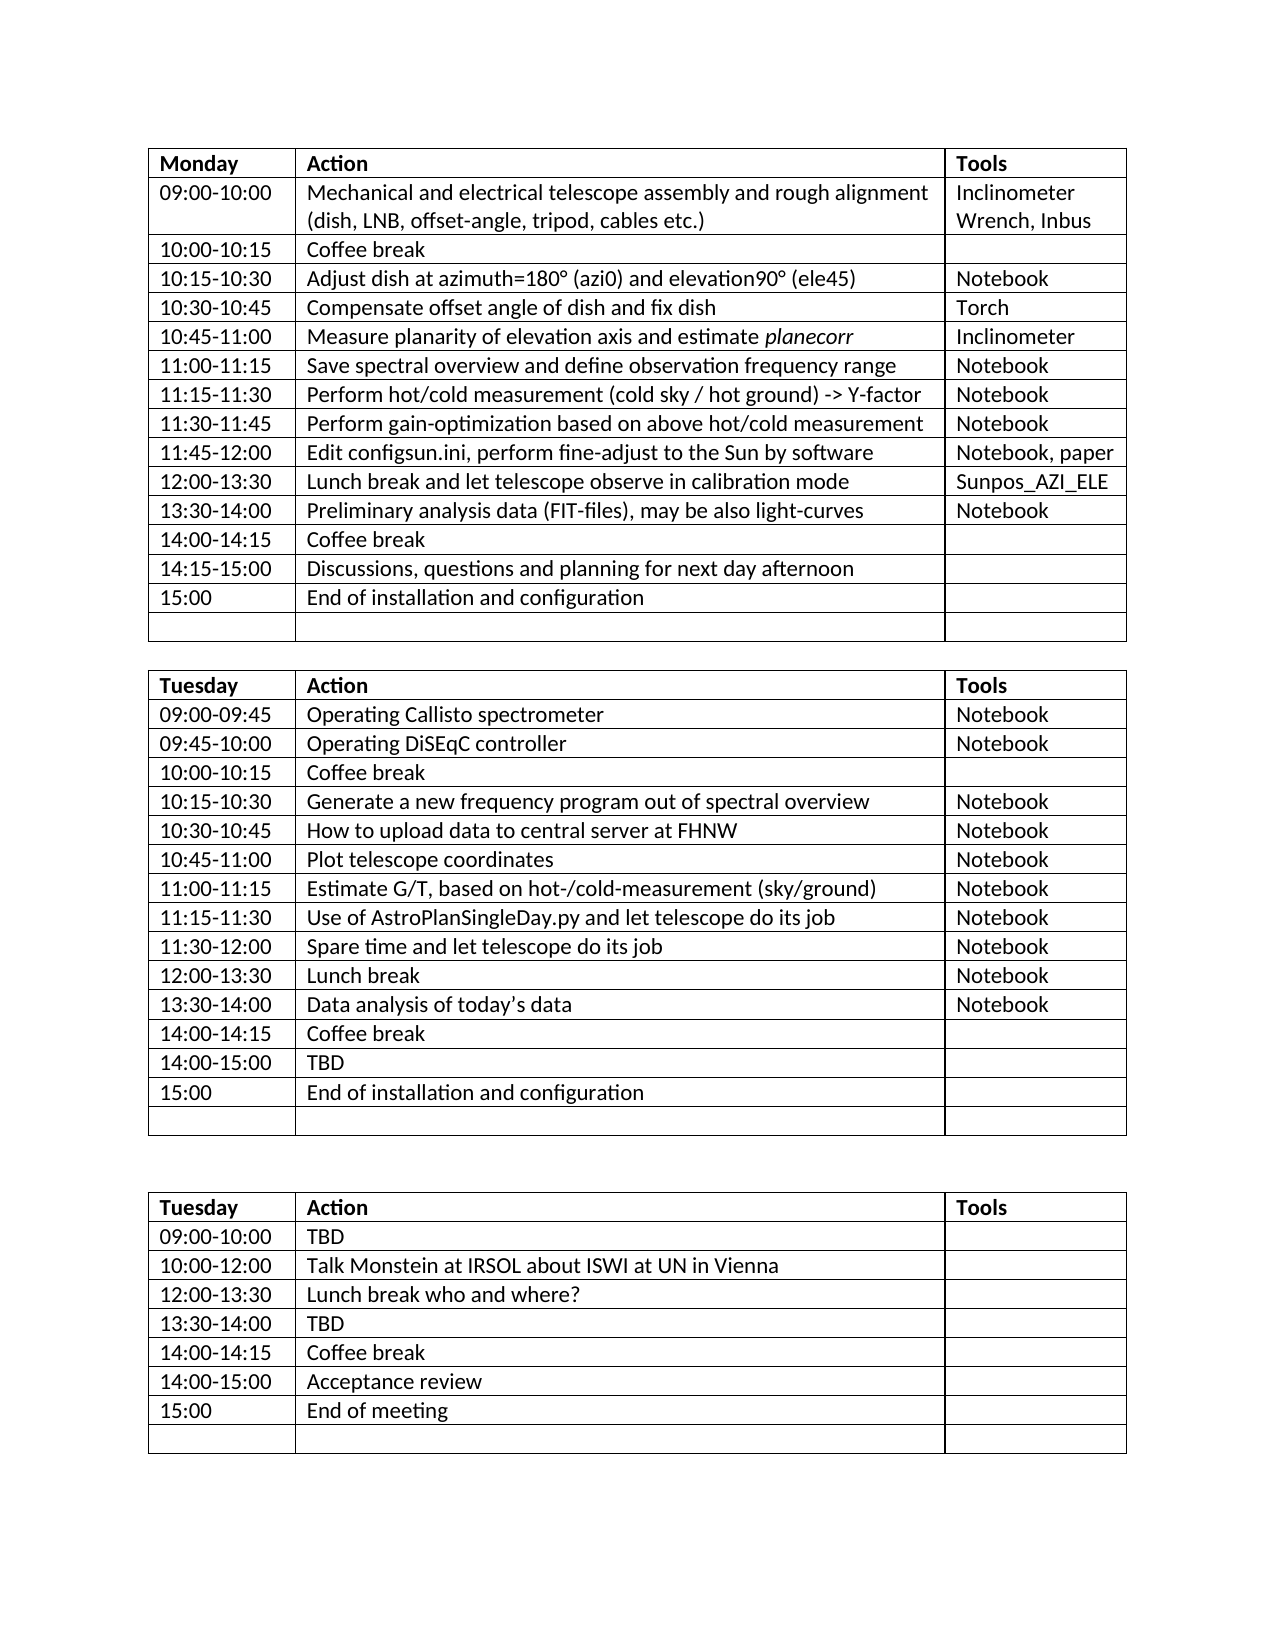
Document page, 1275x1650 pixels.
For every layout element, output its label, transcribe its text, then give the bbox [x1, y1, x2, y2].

table_cell 09:45-10:00 [149, 729, 295, 757]
table_cell 09:00-09:45 [149, 700, 295, 728]
table_cell Notebook [946, 961, 1126, 989]
table_cell Notebook [946, 496, 1126, 524]
table_cell Estimate G/T, based on hot-/cold-measurement (sky/ground) [296, 874, 944, 902]
table_cell Notebook [946, 264, 1126, 292]
table_cell Save spectral overview and define observation frequency range [296, 351, 944, 379]
table_cell 12:00-13:30 [149, 1280, 295, 1308]
table_cell Edit configsun.ini, perform fine-adjust to the Sun by software [296, 438, 944, 466]
table_cell End of meeting [296, 1396, 944, 1424]
table_cell 11:15-11:30 [149, 380, 295, 408]
table_cell 10:15-10:30 [149, 264, 295, 292]
table_cell Mechanical and electrical telescope assembly and rough alignment (dish, LNB, offset-angle, tripod, cables etc.) [296, 178, 944, 234]
table_cell 10:00-10:15 [149, 758, 295, 786]
table_cell Plot telescope coordinates [296, 845, 944, 873]
table_header Tools [946, 1193, 1126, 1221]
table_cell 11:15-11:30 [149, 903, 295, 931]
table_cell [946, 1367, 1126, 1395]
table_cell Notebook [946, 903, 1126, 931]
table_cell End of installation and configuration [296, 584, 944, 612]
table_cell Notebook [946, 816, 1126, 844]
table_cell Notebook [946, 990, 1126, 1018]
table_cell [946, 1396, 1126, 1424]
table_header Tools [946, 671, 1126, 699]
table_cell Notebook [946, 380, 1126, 408]
table_cell 14:00-15:00 [149, 1367, 295, 1395]
table_cell 15:00 [149, 584, 295, 612]
table_cell Operating Callisto spectrometer [296, 700, 944, 728]
table_cell 10:30-10:45 [149, 816, 295, 844]
table_cell [296, 613, 944, 641]
table_cell [149, 613, 295, 641]
table_cell [946, 1049, 1126, 1077]
table_cell [149, 1107, 295, 1135]
table_cell Measure planarity of elevation axis and estimate planecorr [296, 322, 944, 350]
table_cell [149, 1425, 295, 1453]
table_cell 15:00 [149, 1396, 295, 1424]
table_cell 13:30-14:00 [149, 990, 295, 1018]
table_cell Notebook [946, 874, 1126, 902]
table_cell Acceptance review [296, 1367, 944, 1395]
table_cell [296, 1107, 944, 1135]
table_cell 14:00-14:15 [149, 1020, 295, 1047]
table_cell Coffee break [296, 235, 944, 263]
table_cell Adjust dish at azimuth=180° (azi0) and elevation90° (ele45) [296, 264, 944, 292]
table_cell Generate a new frequency program out of spectral overview [296, 787, 944, 815]
table_cell [946, 555, 1126, 582]
table_cell [946, 235, 1126, 263]
table_cell 09:00-10:00 [149, 1222, 295, 1250]
table_cell 10:30-10:45 [149, 293, 295, 321]
table_cell Notebook [946, 409, 1126, 437]
table_cell [946, 1309, 1126, 1337]
table_header Monday [149, 149, 295, 177]
table_cell Coffee break [296, 758, 944, 786]
table_cell 14:00-14:15 [149, 1338, 295, 1366]
table_cell [946, 1251, 1126, 1279]
table_cell 10:45-11:00 [149, 845, 295, 873]
table_header Action [296, 149, 944, 177]
table_cell 11:45-12:00 [149, 438, 295, 466]
table_cell [946, 1020, 1126, 1047]
table_cell TBD [296, 1222, 944, 1250]
table_cell Perform hot/cold measurement (cold sky / hot ground) -> Y-factor [296, 380, 944, 408]
table_cell Operating DiSEqC controller [296, 729, 944, 757]
table_cell Notebook, paper [946, 438, 1126, 466]
table_cell Perform gain-optimization based on above hot/cold measurement [296, 409, 944, 437]
table_cell 11:00-11:15 [149, 874, 295, 902]
table_cell 10:15-10:30 [149, 787, 295, 815]
table_cell 13:30-14:00 [149, 496, 295, 524]
table_header Tuesday [149, 671, 295, 699]
table_cell [946, 1338, 1126, 1366]
table_cell Notebook [946, 351, 1126, 379]
table_cell TBD [296, 1309, 944, 1337]
table_cell 10:00-12:00 [149, 1251, 295, 1279]
table_cell Notebook [946, 787, 1126, 815]
table_cell Sunpos_AZI_ELE [946, 467, 1126, 495]
table_cell End of installation and configuration [296, 1078, 944, 1106]
table_header Action [296, 1193, 944, 1221]
table_cell Discussions, questions and planning for next day afternoon [296, 555, 944, 582]
table_cell [946, 1078, 1126, 1106]
table_cell Preliminary analysis data (FIT-files), may be also light-curves [296, 496, 944, 524]
table_cell [946, 1107, 1126, 1135]
table_cell Coffee break [296, 525, 944, 553]
table_cell 09:00-10:00 [149, 178, 295, 234]
table_cell Coffee break [296, 1020, 944, 1047]
table_cell 15:00 [149, 1078, 295, 1106]
table_cell Spare time and let telescope do its job [296, 932, 944, 960]
table_cell 14:00-14:15 [149, 525, 295, 553]
table_cell [946, 1425, 1126, 1453]
table_cell Lunch break who and where? [296, 1280, 944, 1308]
table_cell 10:45-11:00 [149, 322, 295, 350]
table_cell Talk Monstein at IRSOL about ISWI at UN in Vienna [296, 1251, 944, 1279]
table_cell 10:00-10:15 [149, 235, 295, 263]
table_cell 12:00-13:30 [149, 961, 295, 989]
table_cell Lunch break [296, 961, 944, 989]
table_cell [946, 758, 1126, 786]
table_cell 11:00-11:15 [149, 351, 295, 379]
table_cell [946, 525, 1126, 553]
table_cell How to upload data to central server at FHNW [296, 816, 944, 844]
table_cell 14:00-15:00 [149, 1049, 295, 1077]
table_cell Torch [946, 293, 1126, 321]
table_cell Inclinometer [946, 322, 1126, 350]
table_cell Compensate offset angle of dish and fix dish [296, 293, 944, 321]
table_header Tuesday [149, 1193, 295, 1221]
table_cell 14:15-15:00 [149, 555, 295, 582]
table_header Action [296, 671, 944, 699]
table_cell Notebook [946, 729, 1126, 757]
table_cell Notebook [946, 700, 1126, 728]
table_cell TBD [296, 1049, 944, 1077]
table_cell [296, 1425, 944, 1453]
table_cell 13:30-14:00 [149, 1309, 295, 1337]
table_cell [946, 613, 1126, 641]
table_cell Notebook [946, 845, 1126, 873]
table_cell Use of AstroPlanSingleDay.py and let telescope do its job [296, 903, 944, 931]
table_cell 11:30-11:45 [149, 409, 295, 437]
table_cell Data analysis of today’s data [296, 990, 944, 1018]
table_cell 12:00-13:30 [149, 467, 295, 495]
table_cell [946, 584, 1126, 612]
table_cell 11:30-12:00 [149, 932, 295, 960]
table_header Tools [946, 149, 1126, 177]
table_cell [946, 1222, 1126, 1250]
table_cell Inclinometer Wrench, Inbus [946, 178, 1126, 234]
table_cell Coffee break [296, 1338, 944, 1366]
table_cell Lunch break and let telescope observe in calibration mode [296, 467, 944, 495]
table_cell Notebook [946, 932, 1126, 960]
table_cell [946, 1280, 1126, 1308]
